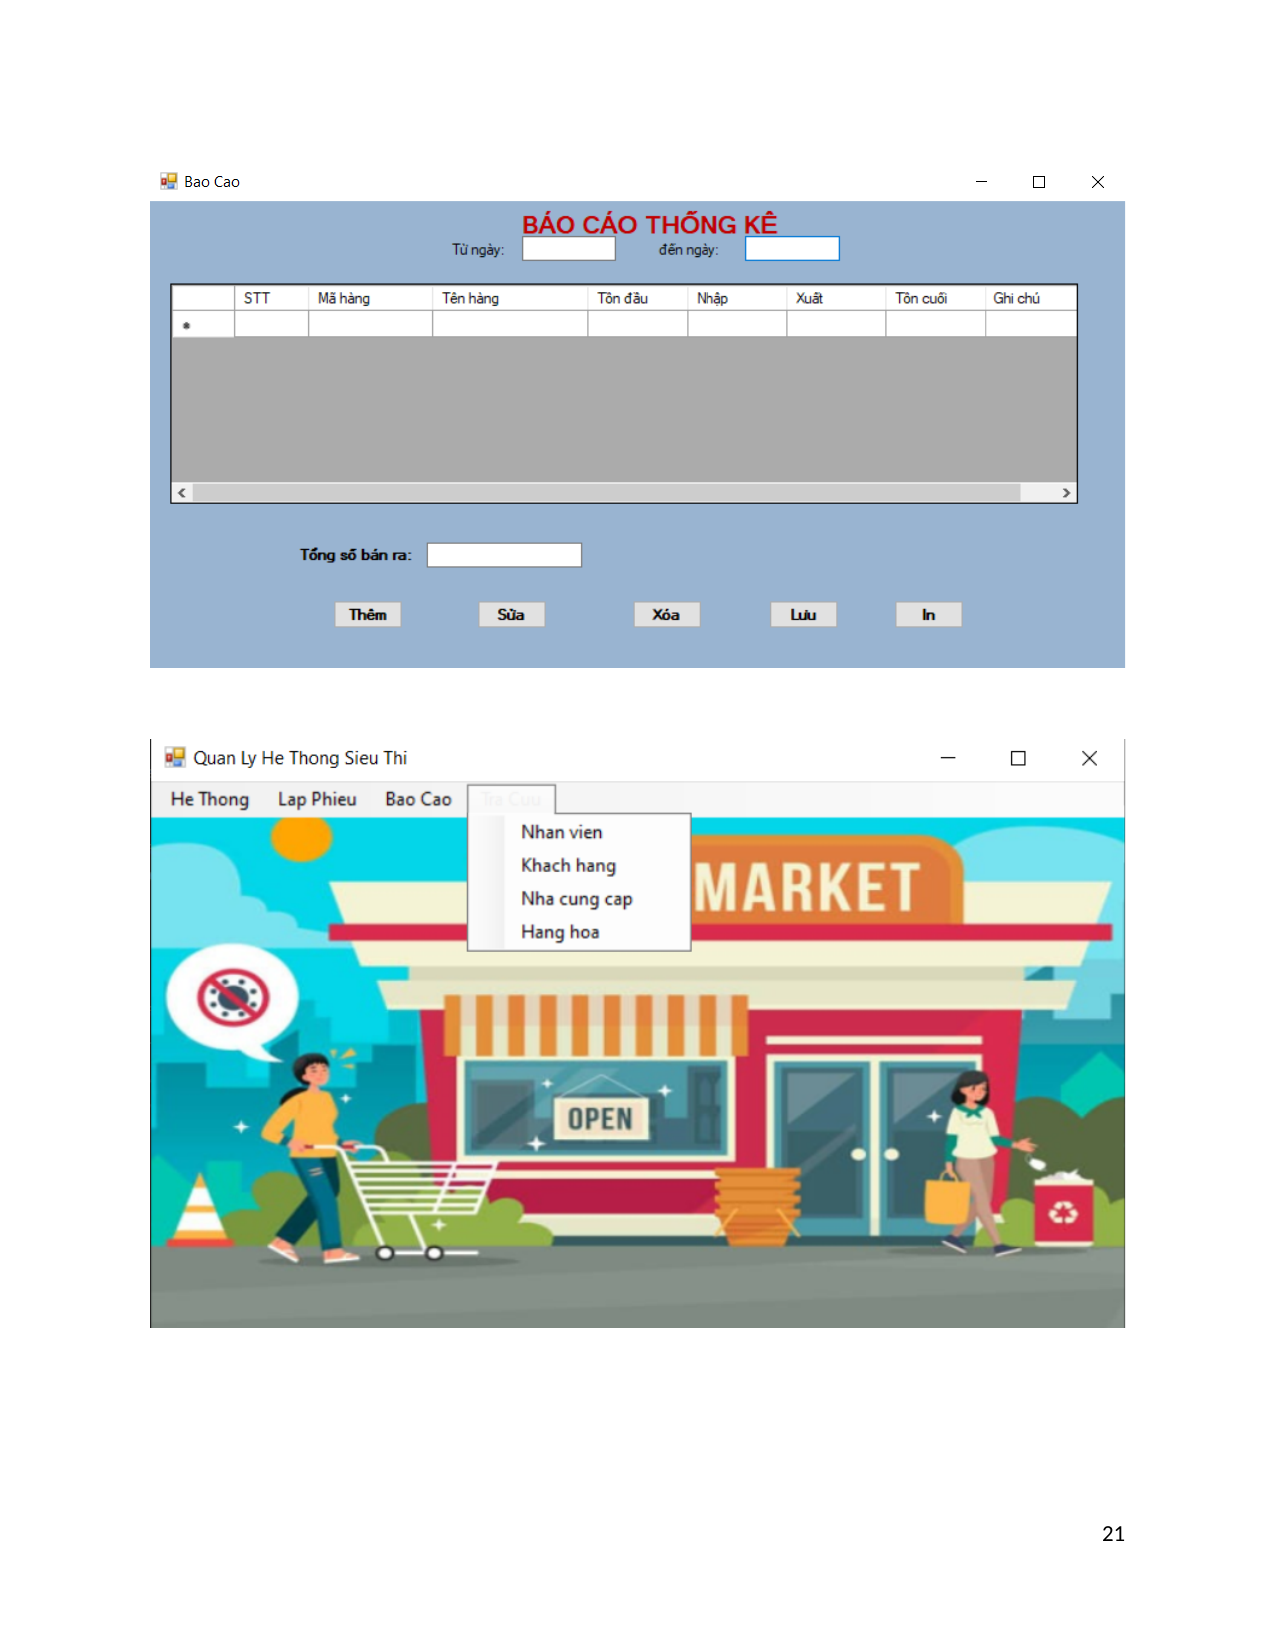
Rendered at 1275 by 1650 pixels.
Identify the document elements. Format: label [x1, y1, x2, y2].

picture [150, 164, 1125, 668]
picture [150, 739, 1125, 1328]
